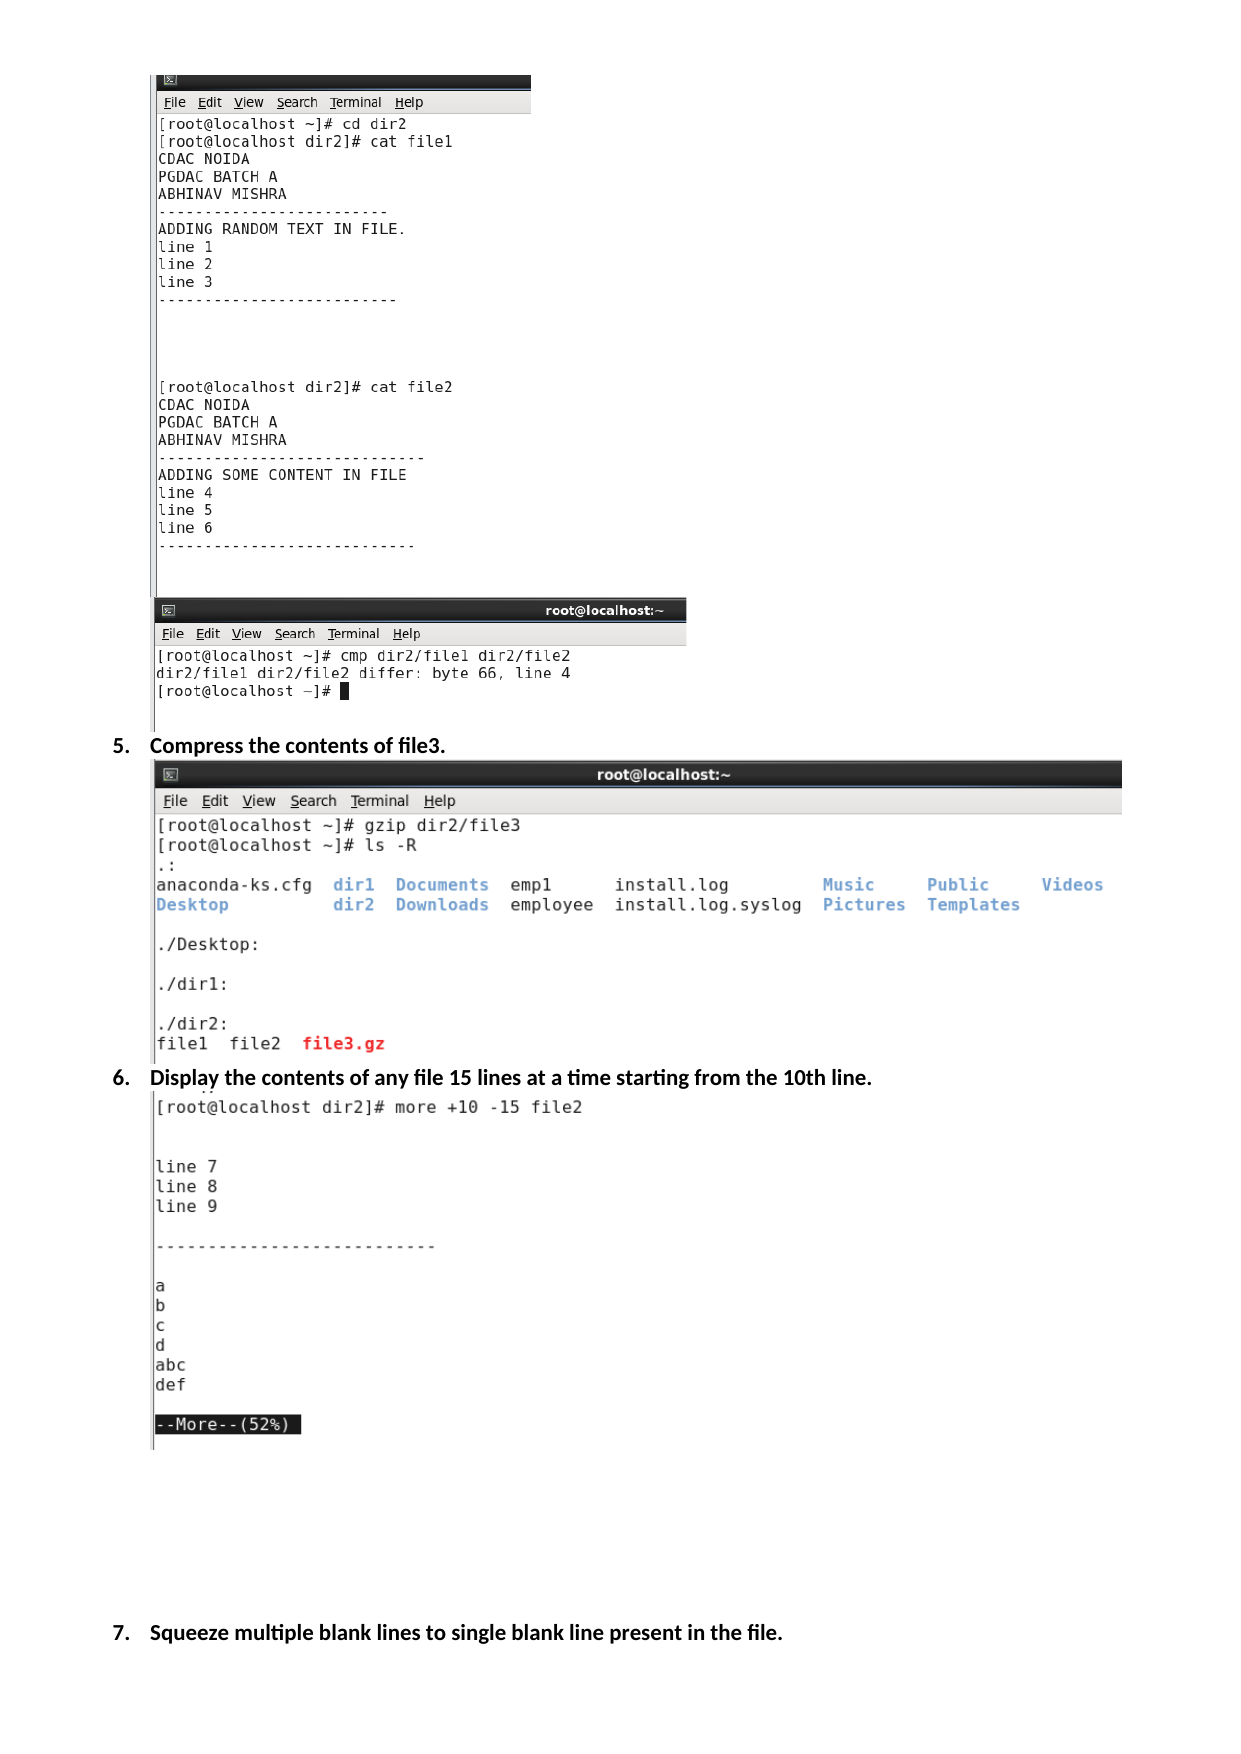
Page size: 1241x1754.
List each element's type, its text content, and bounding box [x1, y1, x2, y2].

list Display the contents of any file 15 lines at a time starting from the 10th line. [112, 1063, 1165, 1092]
list Compress the contents of file3. [112, 731, 1165, 759]
picture [150, 759, 1122, 1064]
list Squeeze multiple blank lines to single blank line present in the file. [112, 1618, 1165, 1646]
picture [150, 1091, 683, 1450]
picture [150, 75, 687, 732]
